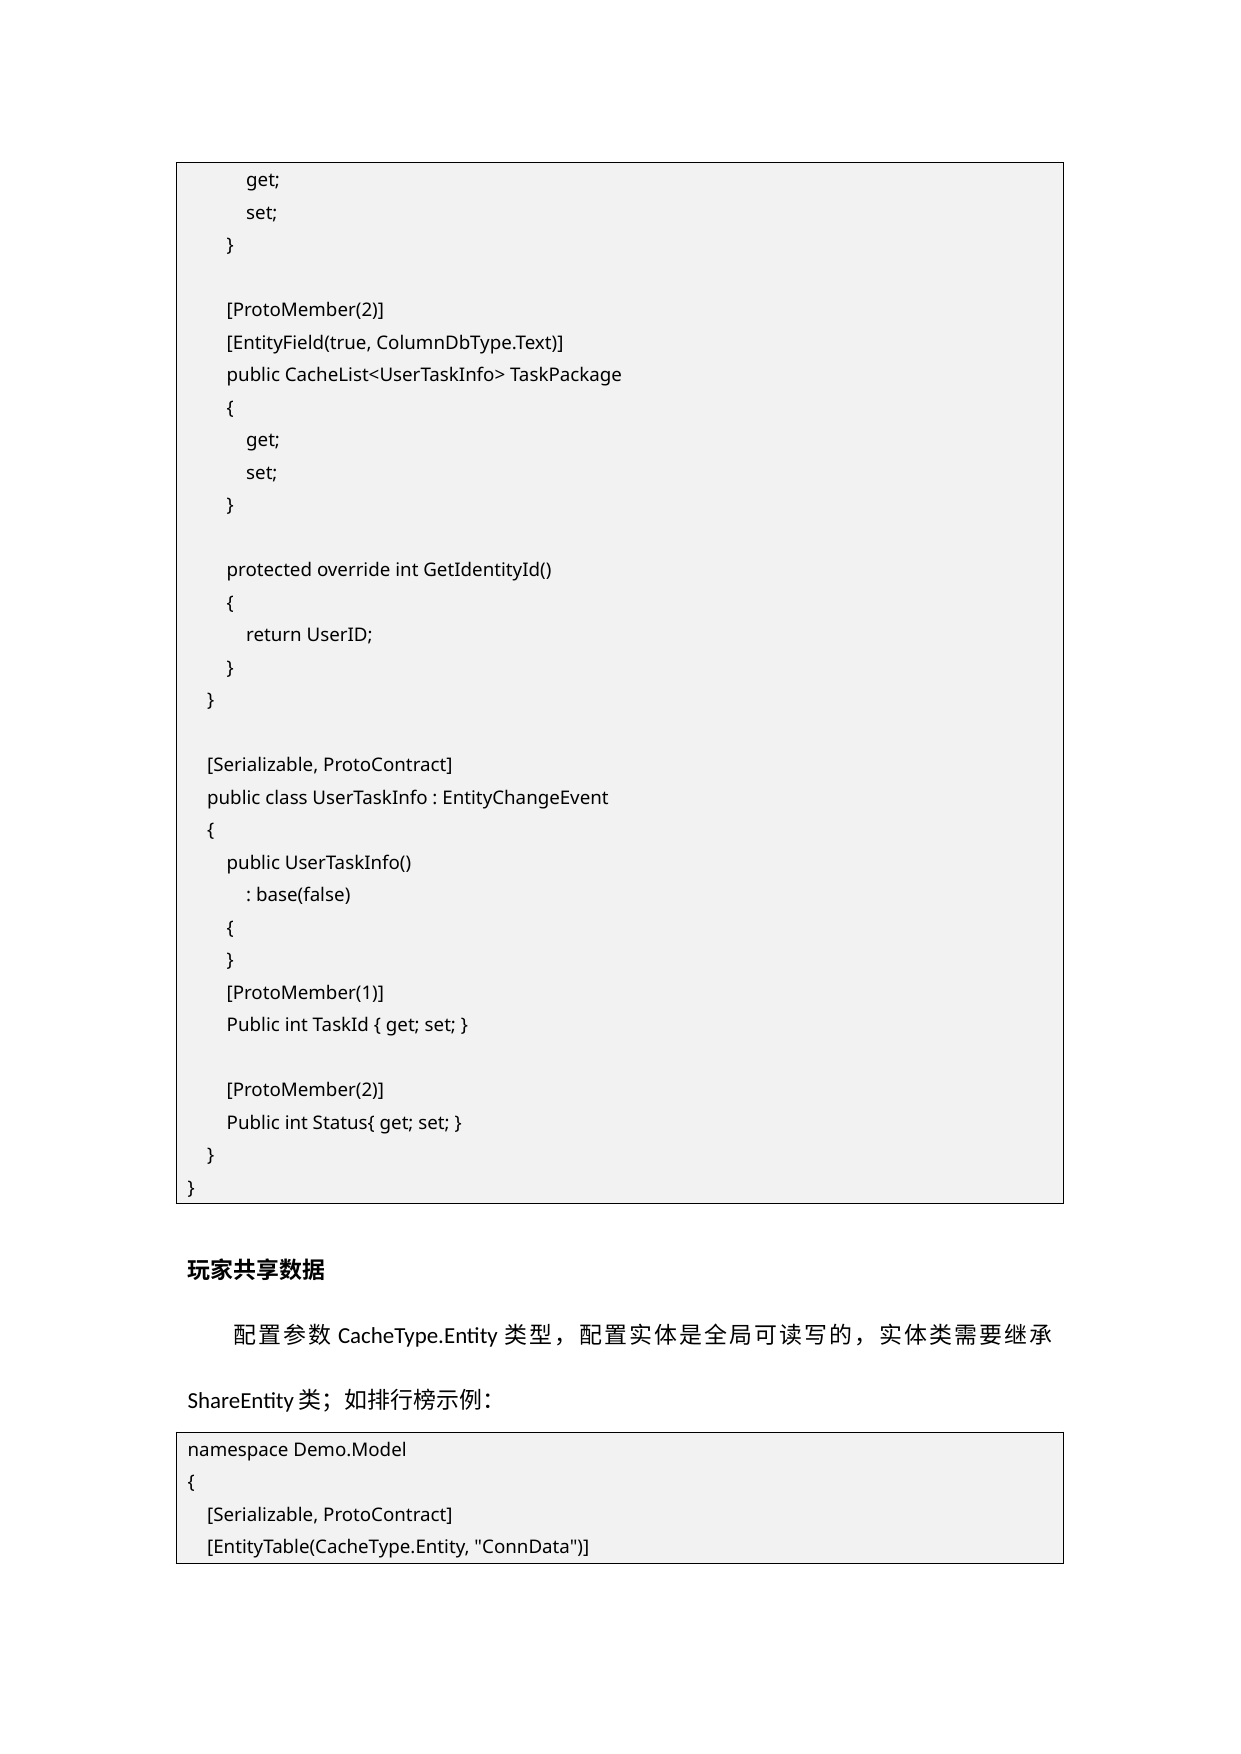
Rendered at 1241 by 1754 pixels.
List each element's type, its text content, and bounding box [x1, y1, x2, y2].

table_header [177, 1433, 1063, 1563]
text 玩家共享数据 [187, 1237, 1053, 1302]
list 配置参数CacheType.Entity类型，配置实体是全局可读写的，实体类需要继承ShareEntity类；如排行榜示例： [187, 1302, 1053, 1432]
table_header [177, 163, 1063, 1203]
